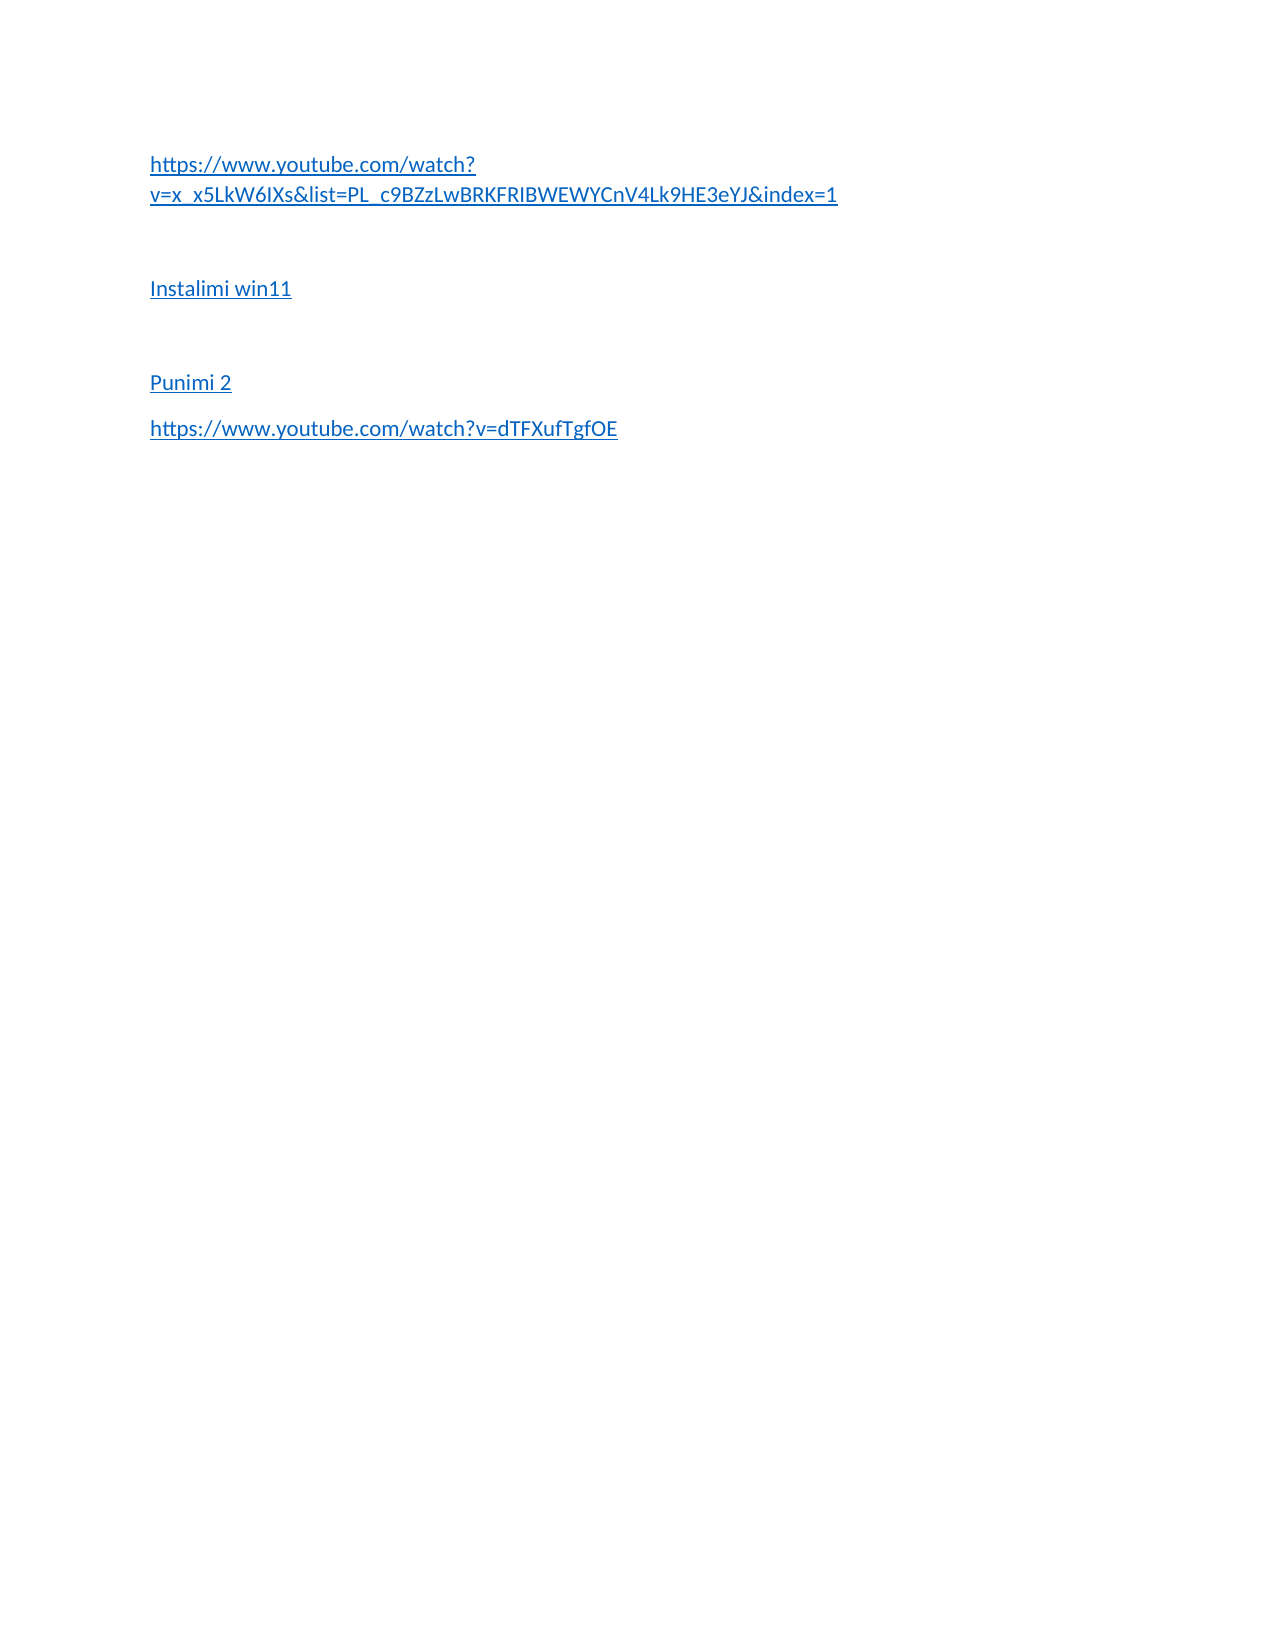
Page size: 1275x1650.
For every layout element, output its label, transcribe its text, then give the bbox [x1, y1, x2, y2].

text Instalimi win11 [150, 274, 1125, 302]
text Punimi 2 [150, 368, 1125, 396]
text https://www.youtube.com/watch?v=x_x5LkW6IXs&list=PL_c9BZzLwBRKFRIBWEWYCnV4Lk9HE3eYJ&index=1 [150, 150, 1125, 208]
text https://www.youtube.com/watch?v=dTFXufTgfOE [150, 414, 1125, 443]
